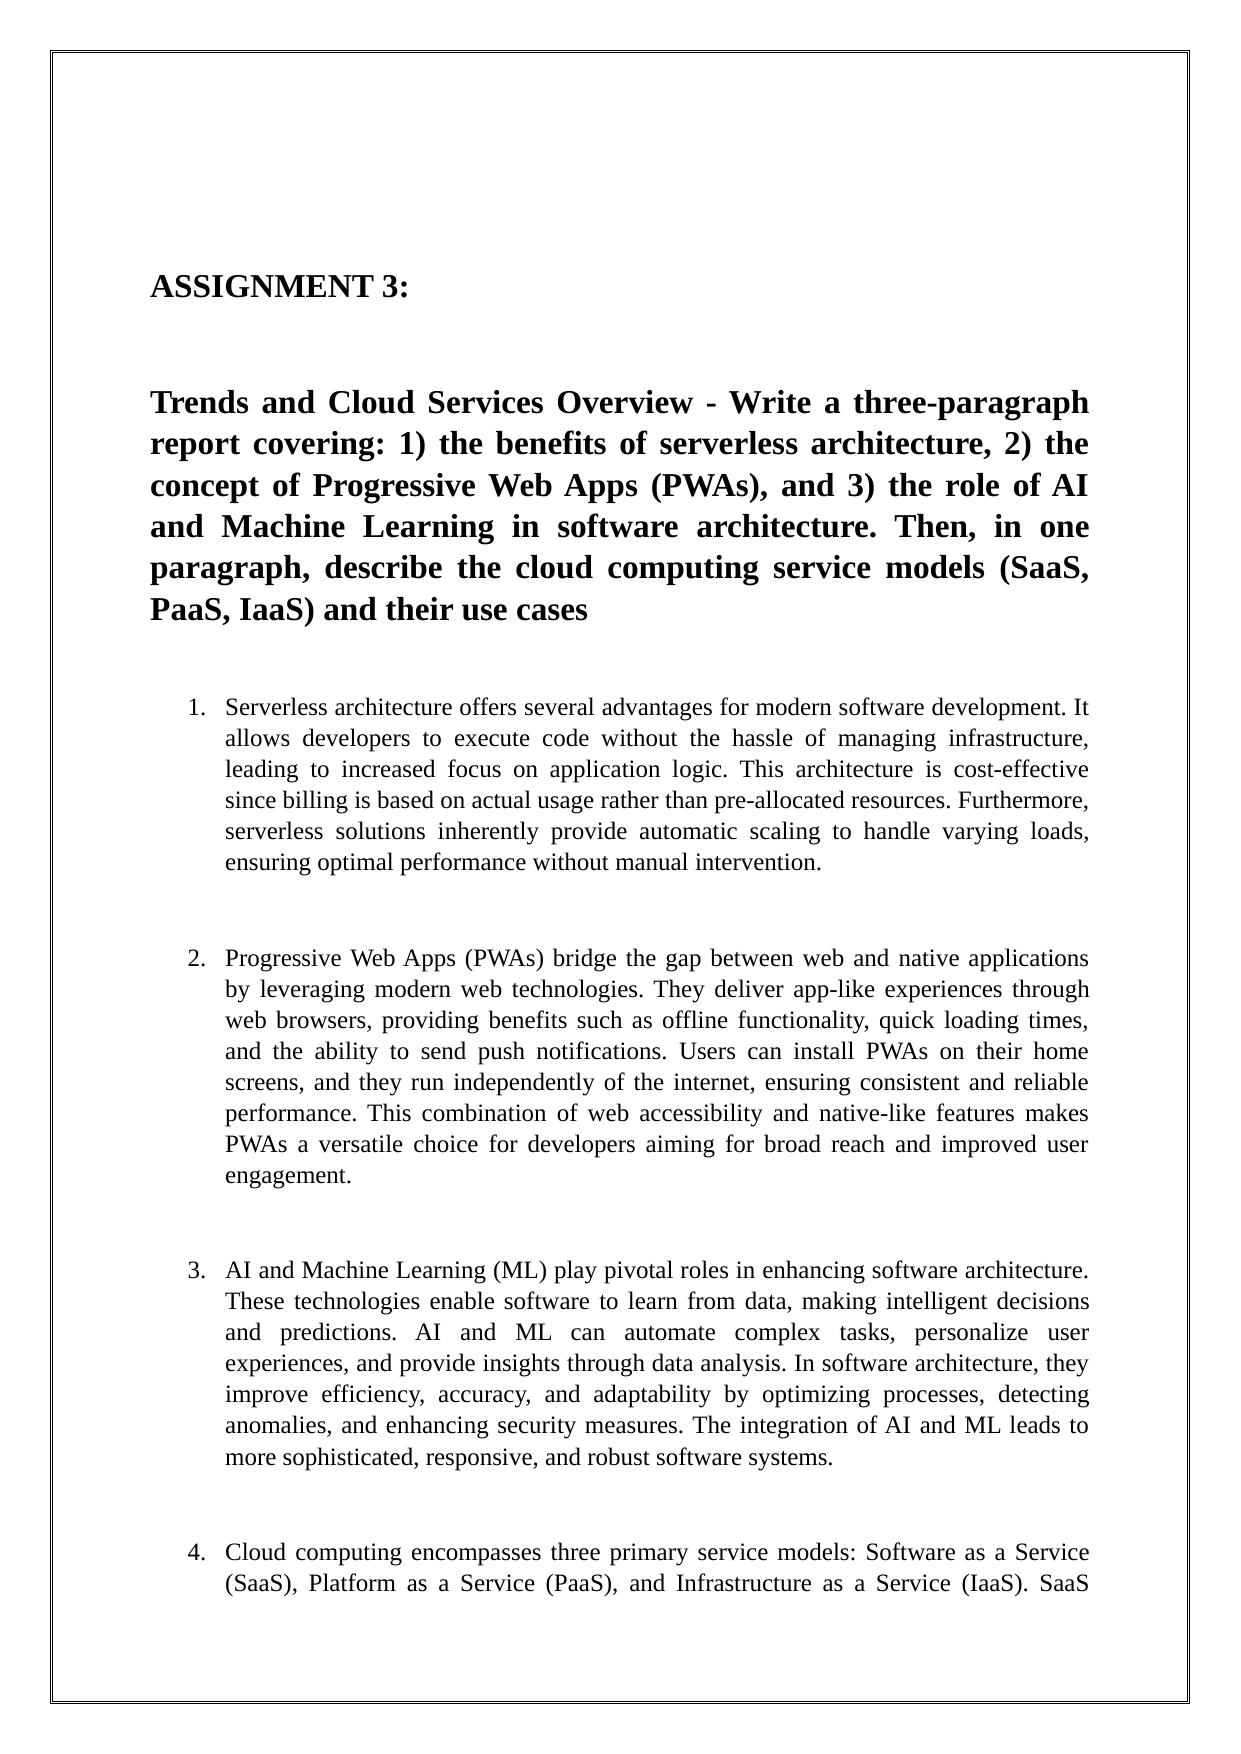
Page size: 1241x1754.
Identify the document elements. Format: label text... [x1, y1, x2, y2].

list Serverless architecture offers several advantages for modern software development. It allows developers to execute code without the hassle of managing infrastructure, leading to increased focus on application logic. This architecture is cost-effective since billing is based on actual usage rather than pre-allocated resources. Furthermore, serverless solutions inherently provide automatic scaling to handle varying loads, ensuring optimal performance without manual intervention. [187, 692, 1090, 876]
text Trends and Cloud Services Overview - Write a three-paragraph report covering: 1) the benefits of serverless architecture, 2) the concept of Progressive Web Apps (PWAs), and 3) the role of AI and Machine Learning in software architecture. Then, in one paragraph, describe the cloud computing service models (SaaS, PaaS, IaaS) and their use cases [150, 382, 1090, 627]
list AI and Machine Learning (ML) play pivotal roles in enhancing software architecture. These technologies enable software to learn from data, making intelligent decisions and predictions. AI and ML can automate complex tasks, personalize user experiences, and provide insights through data analysis. In software architecture, they improve efficiency, accuracy, and adaptability by optimizing processes, detecting anomalies, and enhancing security measures. The integration of AI and ML leads to more sophisticated, responsive, and robust software systems. [187, 1255, 1090, 1470]
list Progressive Web Apps (PWAs) bridge the gap between web and native applications by leveraging modern web technologies. They deliver app-like experiences through web browsers, providing benefits such as offline functionality, quick loading times, and the ability to send push notifications. Users can install PWAs on their home screens, and they run independently of the internet, ensuring consistent and reliable performance. This combination of web accessibility and native-like features makes PWAs a versatile choice for developers aiming for broad reach and improved user engagement. [187, 943, 1090, 1189]
text ASSIGNMENT 3: [150, 266, 1090, 304]
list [187, 1537, 1090, 1597]
